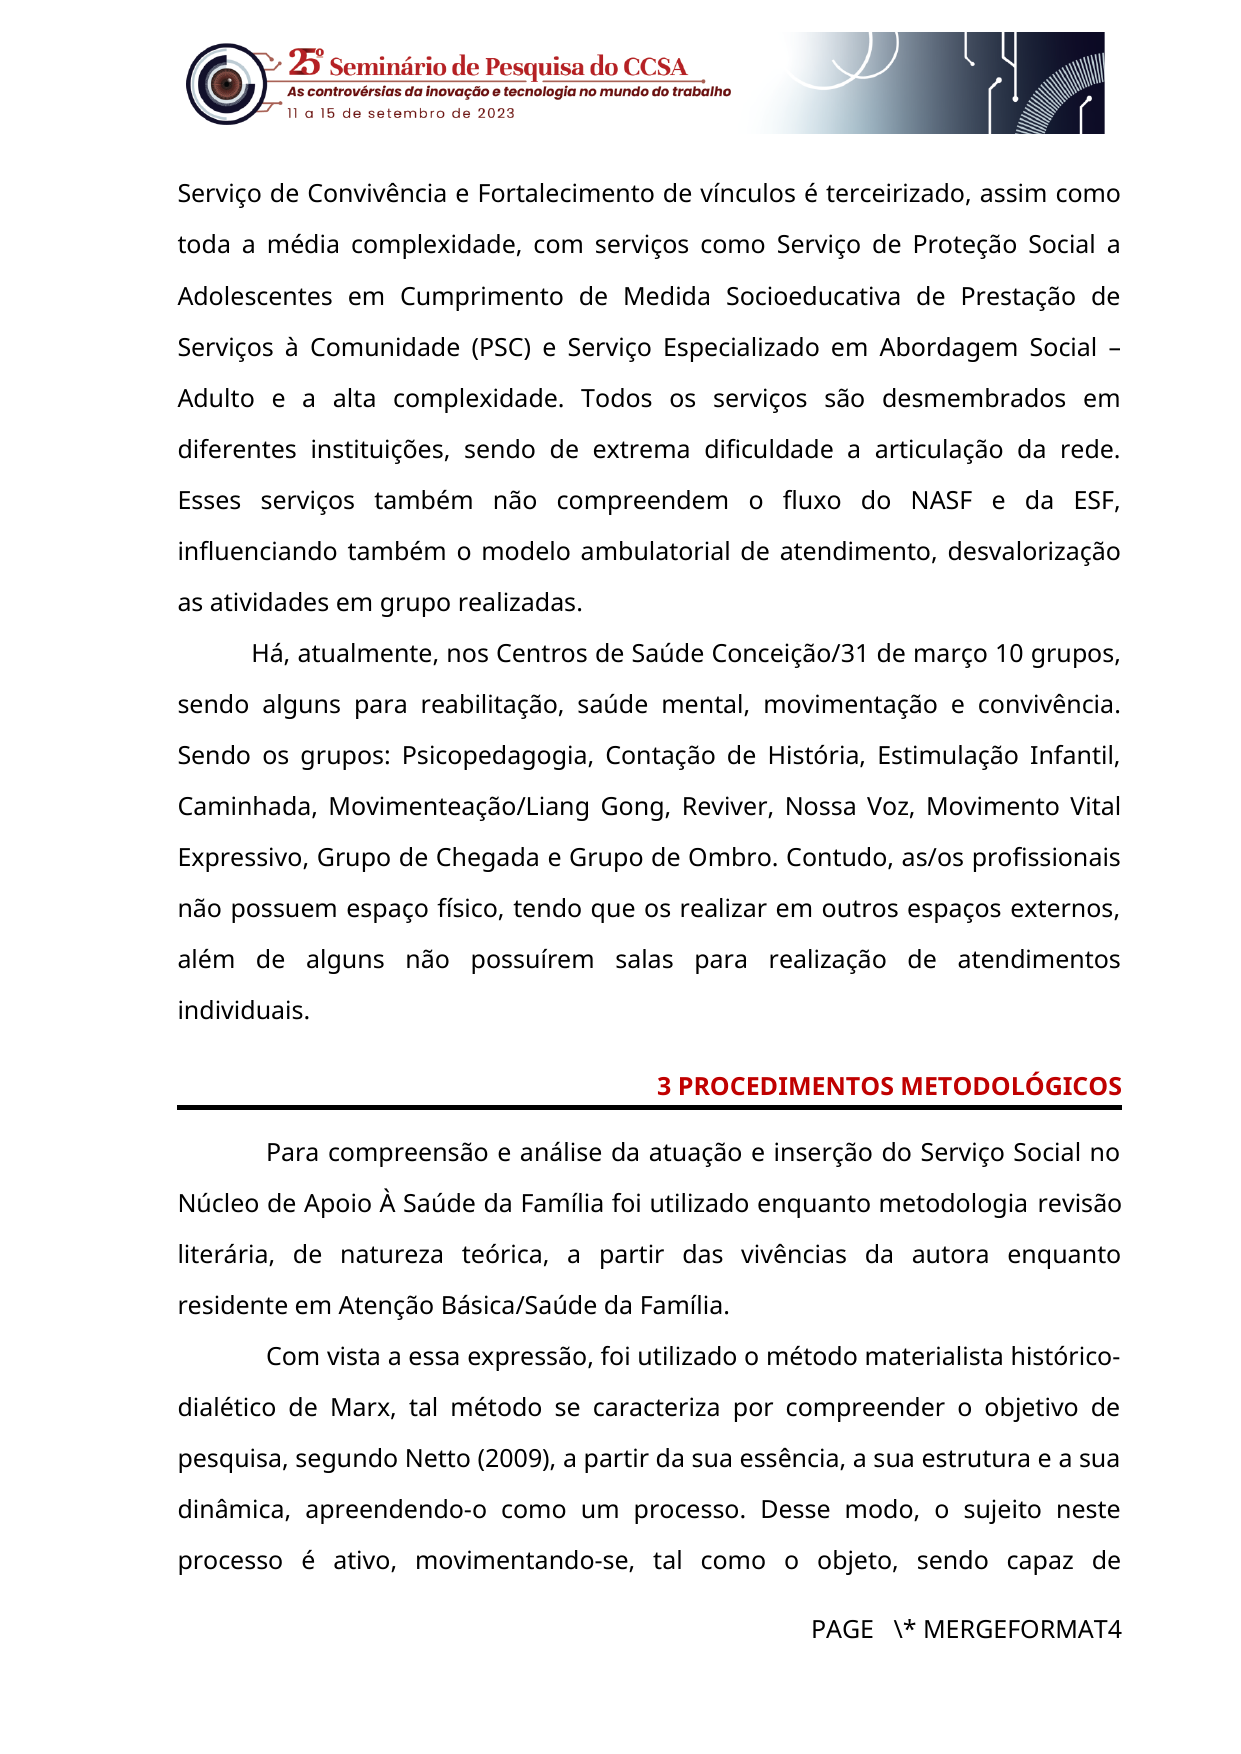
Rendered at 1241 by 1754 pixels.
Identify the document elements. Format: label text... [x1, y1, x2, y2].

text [177, 1339, 1122, 1577]
picture [173, 32, 1105, 133]
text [177, 176, 1122, 618]
text Para compreensão e análise da atuação e inserção do Serviço Social no Núcleo de Apoio À Saúde da Família foi utilizado enquanto metodologia revisão literária, de natureza teórica, a partir das vivências da autora enquanto residente em Atenção Básica/Saúde da Família. [177, 1134, 1122, 1322]
subtitle 3 PROCEDIMENTOS METODOLÓGICOS [177, 1069, 1122, 1105]
text Há, atualmente, nos Centros de Saúde Conceição/31 de março 10 grupos, sendo alguns para reabilitação, saúde mental, movimentação e convivência. Sendo os grupos: Psicopedagogia, Contação de História, Estimulação Infantil, Caminhada, Movimenteação/Liang Gong, Reviver, Nossa Voz, Movimento Vital Expressivo, Grupo de Chegada e Grupo de Ombro. Contudo, as/os profissionais não possuem espaço físico, tendo que os realizar em outros espaços externos, além de alguns não possuírem salas para realização de atendimentos individuais. [177, 635, 1122, 1027]
